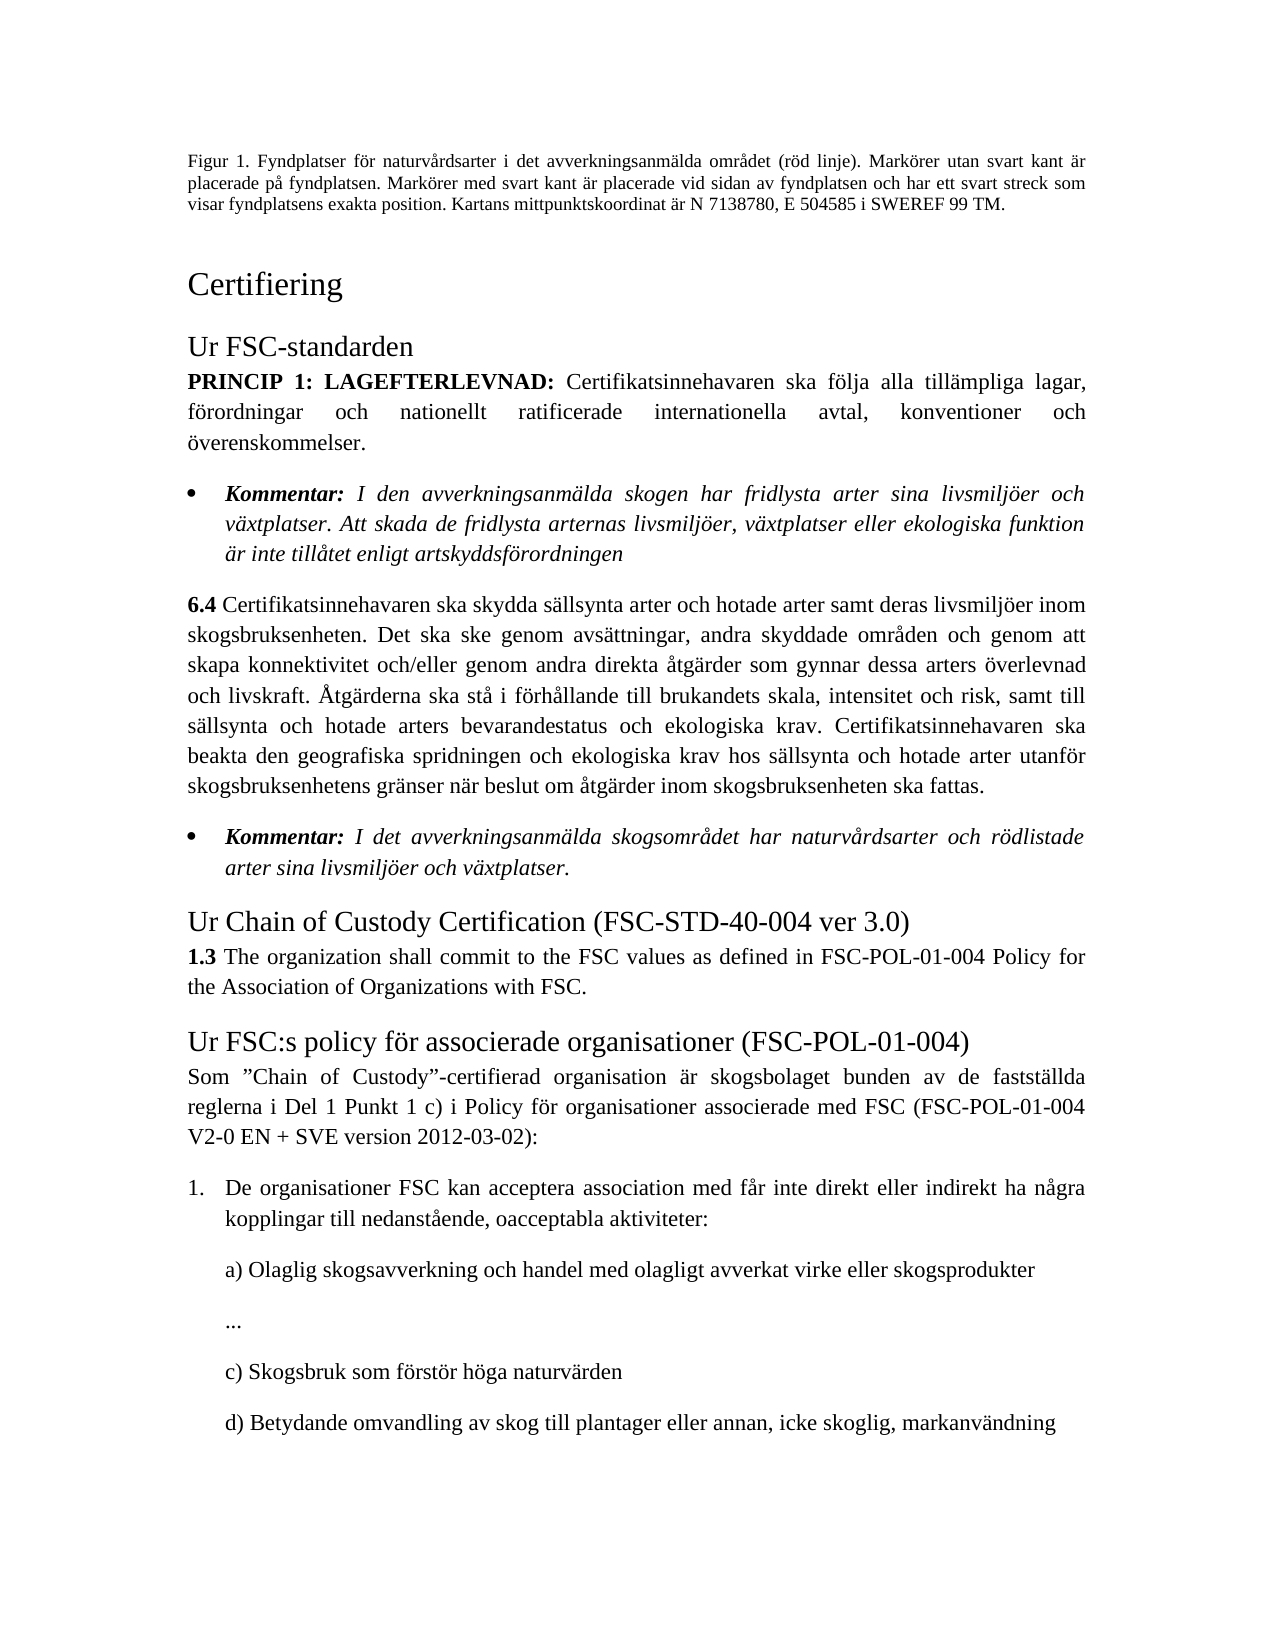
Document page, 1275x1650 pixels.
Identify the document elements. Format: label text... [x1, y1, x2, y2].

text PRINCIP 1: LAGEFTERLEVNAD: Certifikatsinnehavaren ska följa alla tillämpliga lagar, förordningar och nationellt ratificerade internationella avtal, konventioner och överenskommelser. [187, 368, 1087, 455]
text 1.3 The organization shall commit to the FSC values as defined in FSC-POL-01-004 Policy for the Association of Organizations with FSC. [187, 943, 1087, 1000]
list De organisationer FSC kan acceptera association med får inte direkt eller indirekt ha några kopplingar till nedanstående, oacceptabla aktiviteter: [187, 1174, 1087, 1231]
subtitle Certifiering [187, 265, 1087, 303]
text c) Skogsbruk som förstör höga naturvärden [225, 1358, 1087, 1384]
list Kommentar: I det avverkningsanmälda skogsområdet har naturvårdsarter och rödlistade arter sina livsmiljöer och växtplatser. [187, 823, 1087, 880]
text ... [225, 1307, 1087, 1333]
text d) Betydande omvandling av skog till plantager eller annan, icke skoglig, markanvändning [225, 1409, 1087, 1435]
text Figur 1. Fyndplatser för naturvårdsarter i det avverkningsanmälda området (röd linje). Markörer utan svart kant är placerade på fyndplatsen. Markörer med svart kant är placerade vid sidan av fyndplatsen och har ett svart streck som visar fyndplatsens exakta position. Kartans mittpunktskoordinat är N 7138780, E 504585 i SWEREF 99 TM. [187, 150, 1087, 215]
subtitle Ur FSC-standarden [187, 329, 1087, 363]
subtitle Ur Chain of Custody Certification (FSC-STD-40-004 ver 3.0) [187, 904, 1087, 938]
text Som ”Chain of Custody”-certifierad organisation är skogsbolaget bunden av de fastställda reglerna i Del 1 Punkt 1 c) i Policy för organisationer associerade med FSC (FSC-POL-01-004 V2-0 EN + SVE version 2012-03-02): [187, 1063, 1087, 1150]
text a) Olaglig skogsavverkning och handel med olagligt avverkat virke eller skogsprodukter [225, 1256, 1087, 1282]
list Kommentar: I den avverkningsanmälda skogen har fridlysta arter sina livsmiljöer och växtplatser. Att skada de fridlysta arternas livsmiljöer, växtplatser eller ekologiska funktion är inte tillåtet enligt artskyddsförordningen [187, 479, 1087, 566]
subtitle Ur FSC:s policy för associerade organisationer (FSC-POL-01-004) [187, 1024, 1087, 1058]
text 6.4 Certifikatsinnehavaren ska skydda sällsynta arter och hotade arter samt deras livsmiljöer inom skogsbruksenheten. Det ska ske genom avsättningar, andra skyddade områden och genom att skapa konnektivitet och/eller genom andra direkta åtgärder som gynnar dessa arters överlevnad och livskraft. Åtgärderna ska stå i förhållande till brukandets skala, intensitet och risk, samt till sällsynta och hotade arters bevarandestatus och ekologiska krav. Certifikatsinnehavaren ska beakta den geografiska spridningen och ekologiska krav hos sällsynta och hotade arter utanför skogsbruksenhetens gränser när beslut om åtgärder inom skogsbruksenheten ska fattas. [187, 591, 1087, 799]
